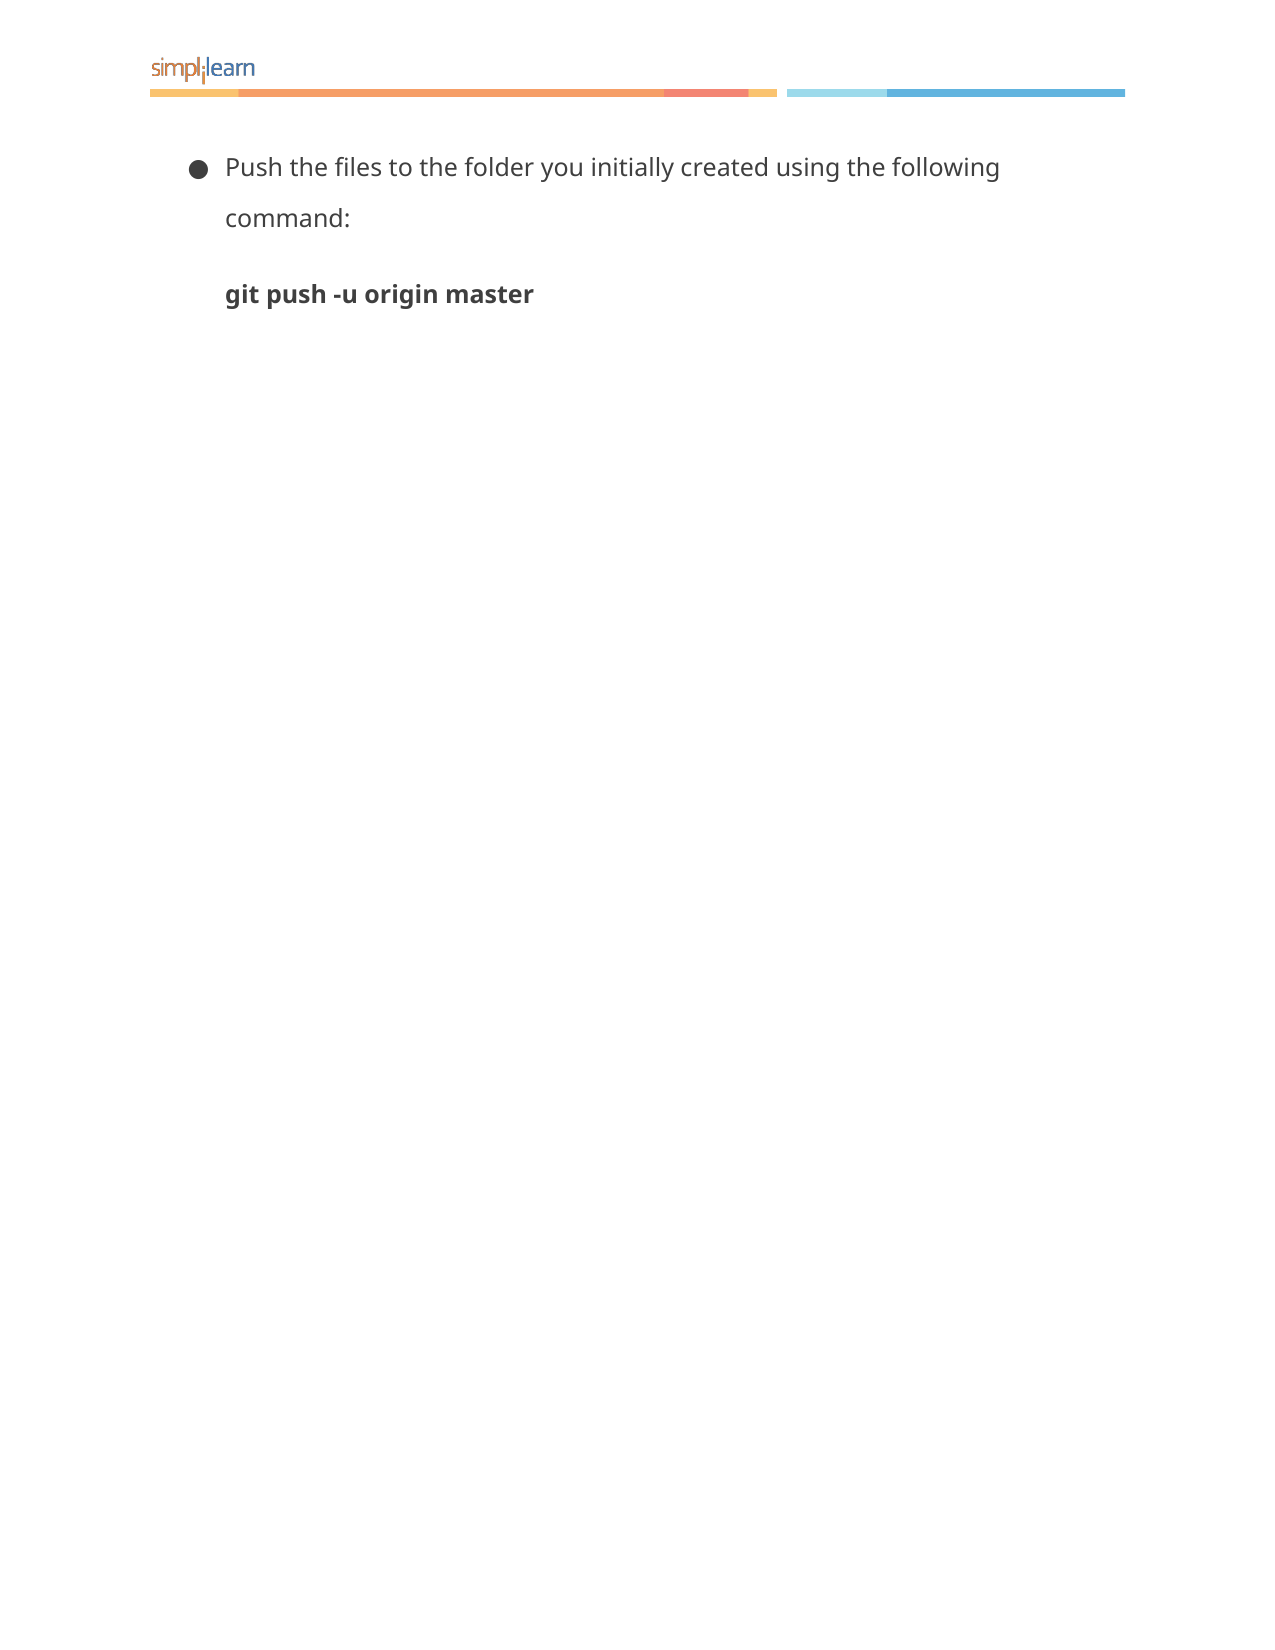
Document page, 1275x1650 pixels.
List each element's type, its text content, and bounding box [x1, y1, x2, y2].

text git push -u origin master [150, 277, 1125, 311]
list Push the files to the folder you initially created using the following command: [187, 150, 1125, 235]
picture [150, 52, 1125, 97]
